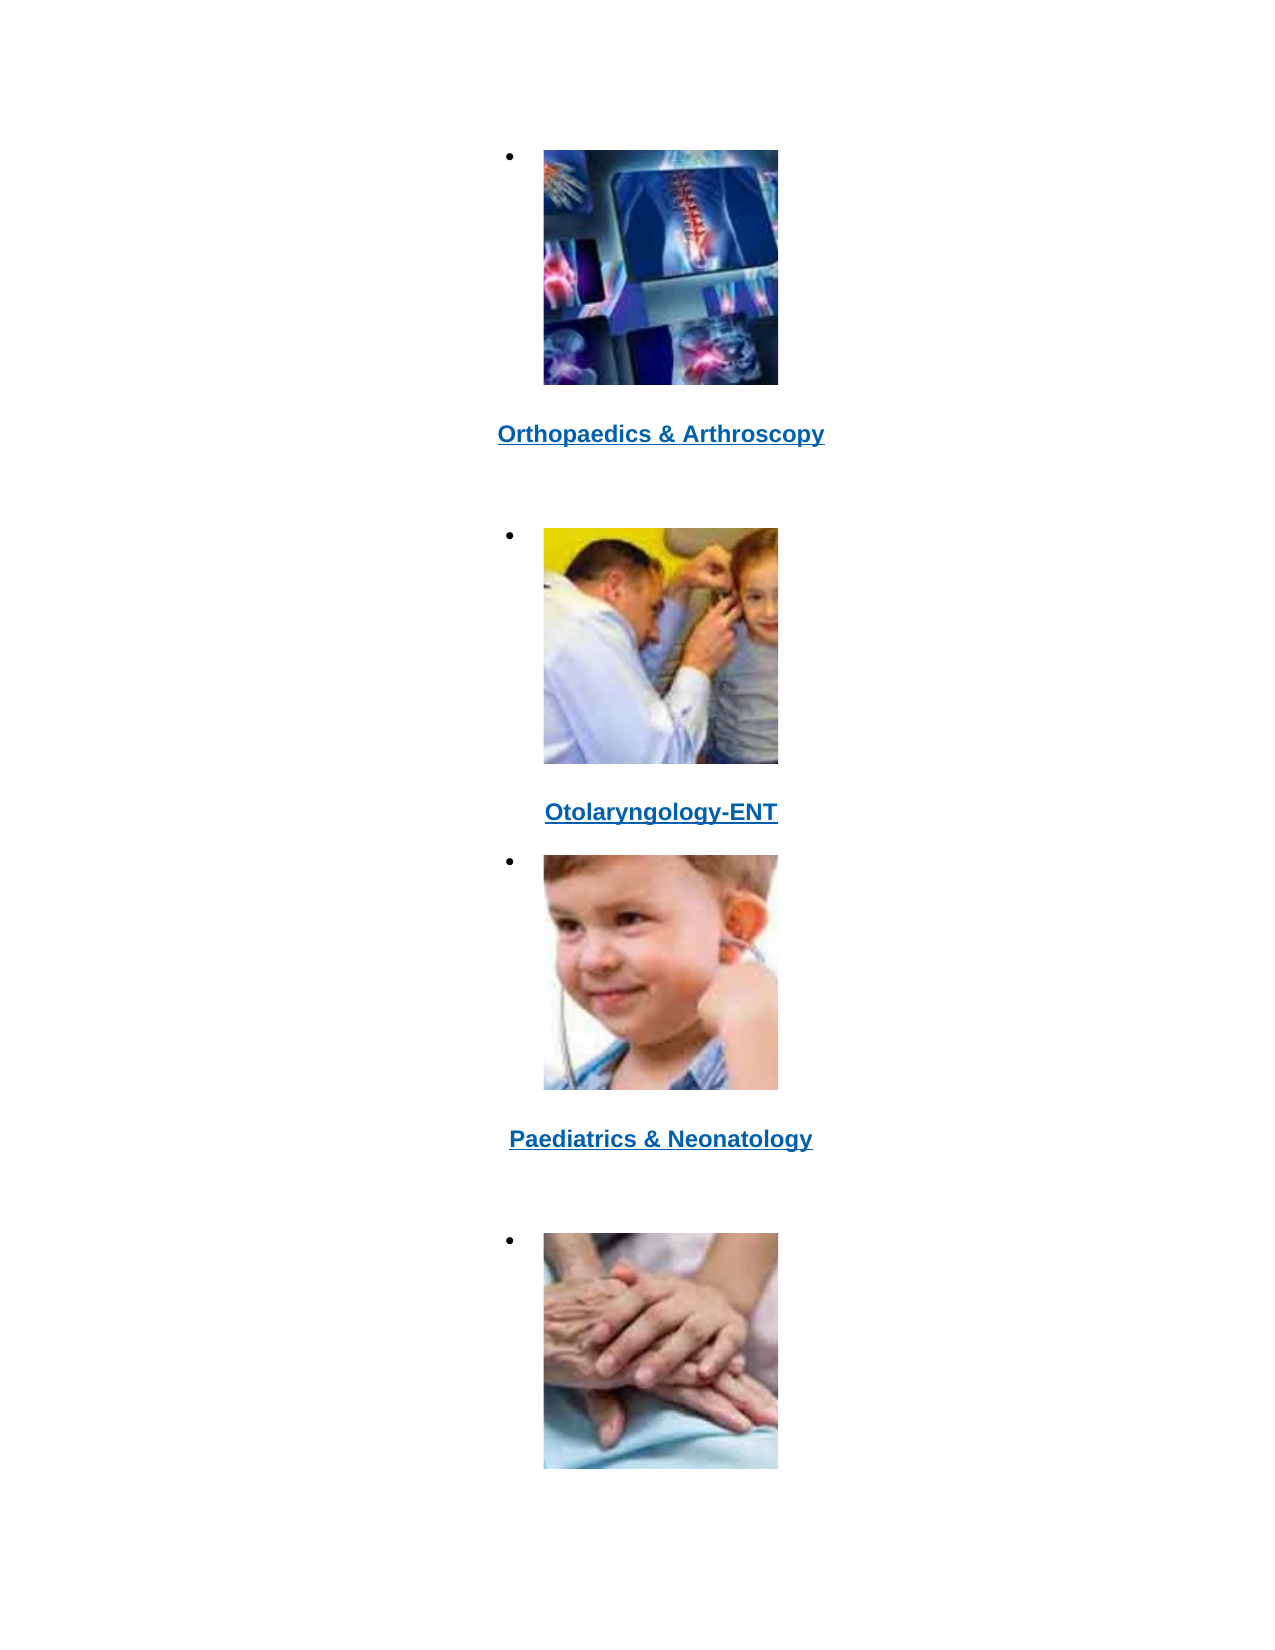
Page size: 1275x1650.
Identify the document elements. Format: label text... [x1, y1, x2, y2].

text Paediatrics & Neonatology [197, 1125, 1125, 1152]
text Otolaryngology-ENT [197, 798, 1125, 826]
picture [543, 855, 779, 1090]
picture [543, 150, 779, 385]
text Orthopaedics & Arthroscopy [197, 419, 1125, 447]
picture [543, 528, 779, 764]
picture [543, 1233, 779, 1469]
